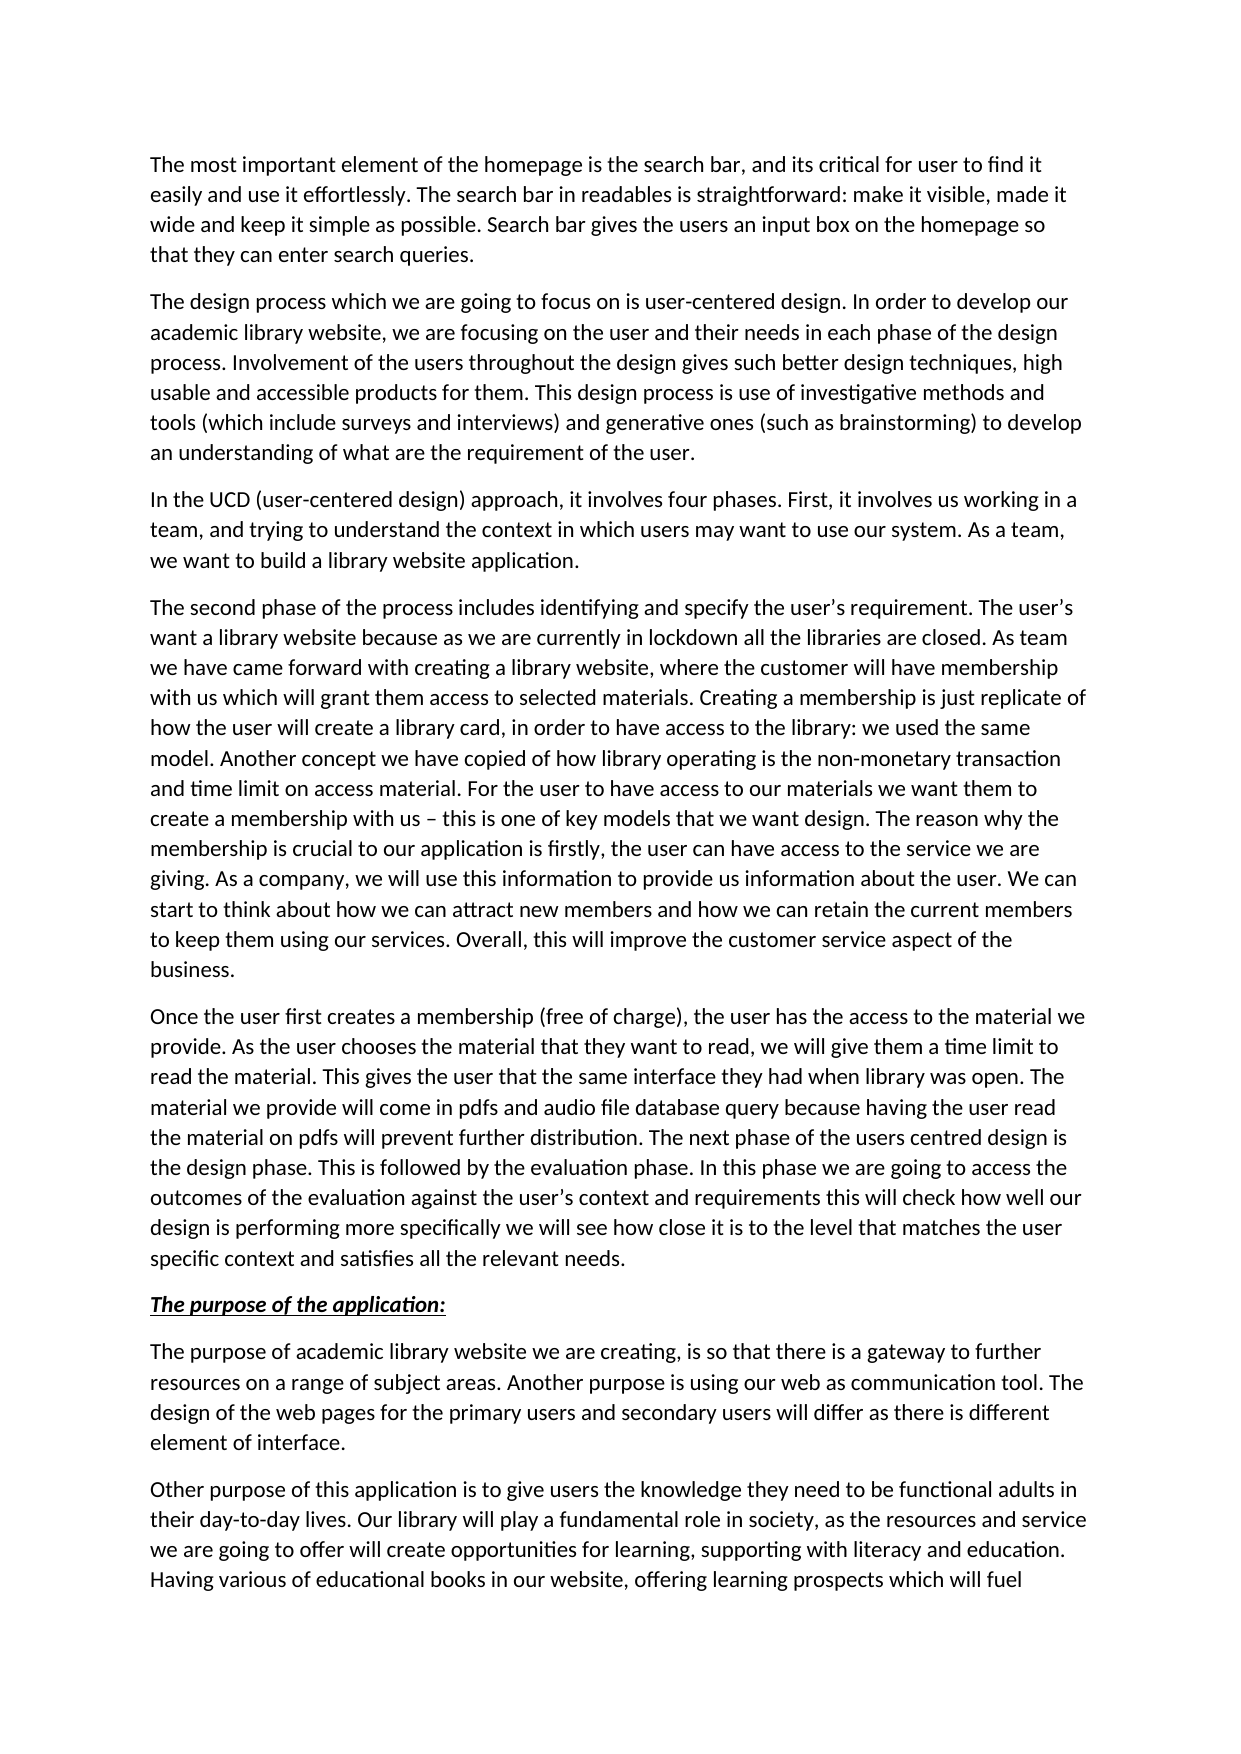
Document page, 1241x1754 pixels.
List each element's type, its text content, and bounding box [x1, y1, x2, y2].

text The purpose of academic library website we are creating, is so that there is a gateway to further resources on a range of subject areas. Another purpose is using our web as communication tool. The design of the web pages for the primary users and secondary users will differ as there is different element of interface. [150, 1337, 1090, 1456]
text The second phase of the process includes identifying and specify the user’s requirement. The user’s want a library website because as we are currently in lockdown all the libraries are closed. As team we have came forward with creating a library website, where the customer will have membership with us which will grant them access to selected materials. Creating a membership is just replicate of how the user will create a library card, in order to have access to the library: we used the same model. Another concept we have copied of how library operating is the non-monetary transaction and time limit on access material. For the user to have access to our materials we want them to create a membership with us – this is one of key models that we want design. The reason why the membership is crucial to our application is firstly, the user can have access to the service we are giving. As a company, we will use this information to provide us information about the user. We can start to think about how we can attract new members and how we can retain the current members to keep them using our services. Overall, this will improve the customer service aspect of the business. [150, 593, 1090, 983]
text In the UCD (user-centered design) approach, it involves four phases. First, it involves us working in a team, and trying to understand the context in which users may want to use our system. As a team, we want to build a library website application. [150, 485, 1090, 574]
text Once the user first creates a membership (free of charge), the user has the access to the material we provide. As the user chooses the material that they want to read, we will give them a time limit to read the material. This gives the user that the same interface they had when library was open. The material we provide will come in pdfs and audio file database query because having the user read the material on pdfs will prevent further distribution. The next phase of the users centred design is the design phase. This is followed by the evaluation phase. In this phase we are going to access the outcomes of the evaluation against the user’s context and requirements this will check how well our design is performing more specifically we will see how close it is to the level that matches the user specific context and satisfies all the relevant needs. [150, 1002, 1090, 1272]
text The most important element of the homepage is the search bar, and its critical for user to find it easily and use it effortlessly. The search bar in readables is straightforward: make it visible, made it wide and keep it simple as possible. Search bar gives the users an input box on the homepage so that they can enter search queries. [150, 150, 1090, 269]
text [150, 1475, 1090, 1594]
text The design process which we are going to focus on is user-centered design. In order to develop our academic library website, we are focusing on the user and their needs in each phase of the design process. Involvement of the users throughout the design gives such better design techniques, high usable and accessible products for them. This design process is use of investigative methods and tools (which include surveys and interviews) and generative ones (such as brainstorming) to develop an understanding of what are the requirement of the user. [150, 287, 1090, 467]
text The purpose of the application: [150, 1291, 1090, 1319]
